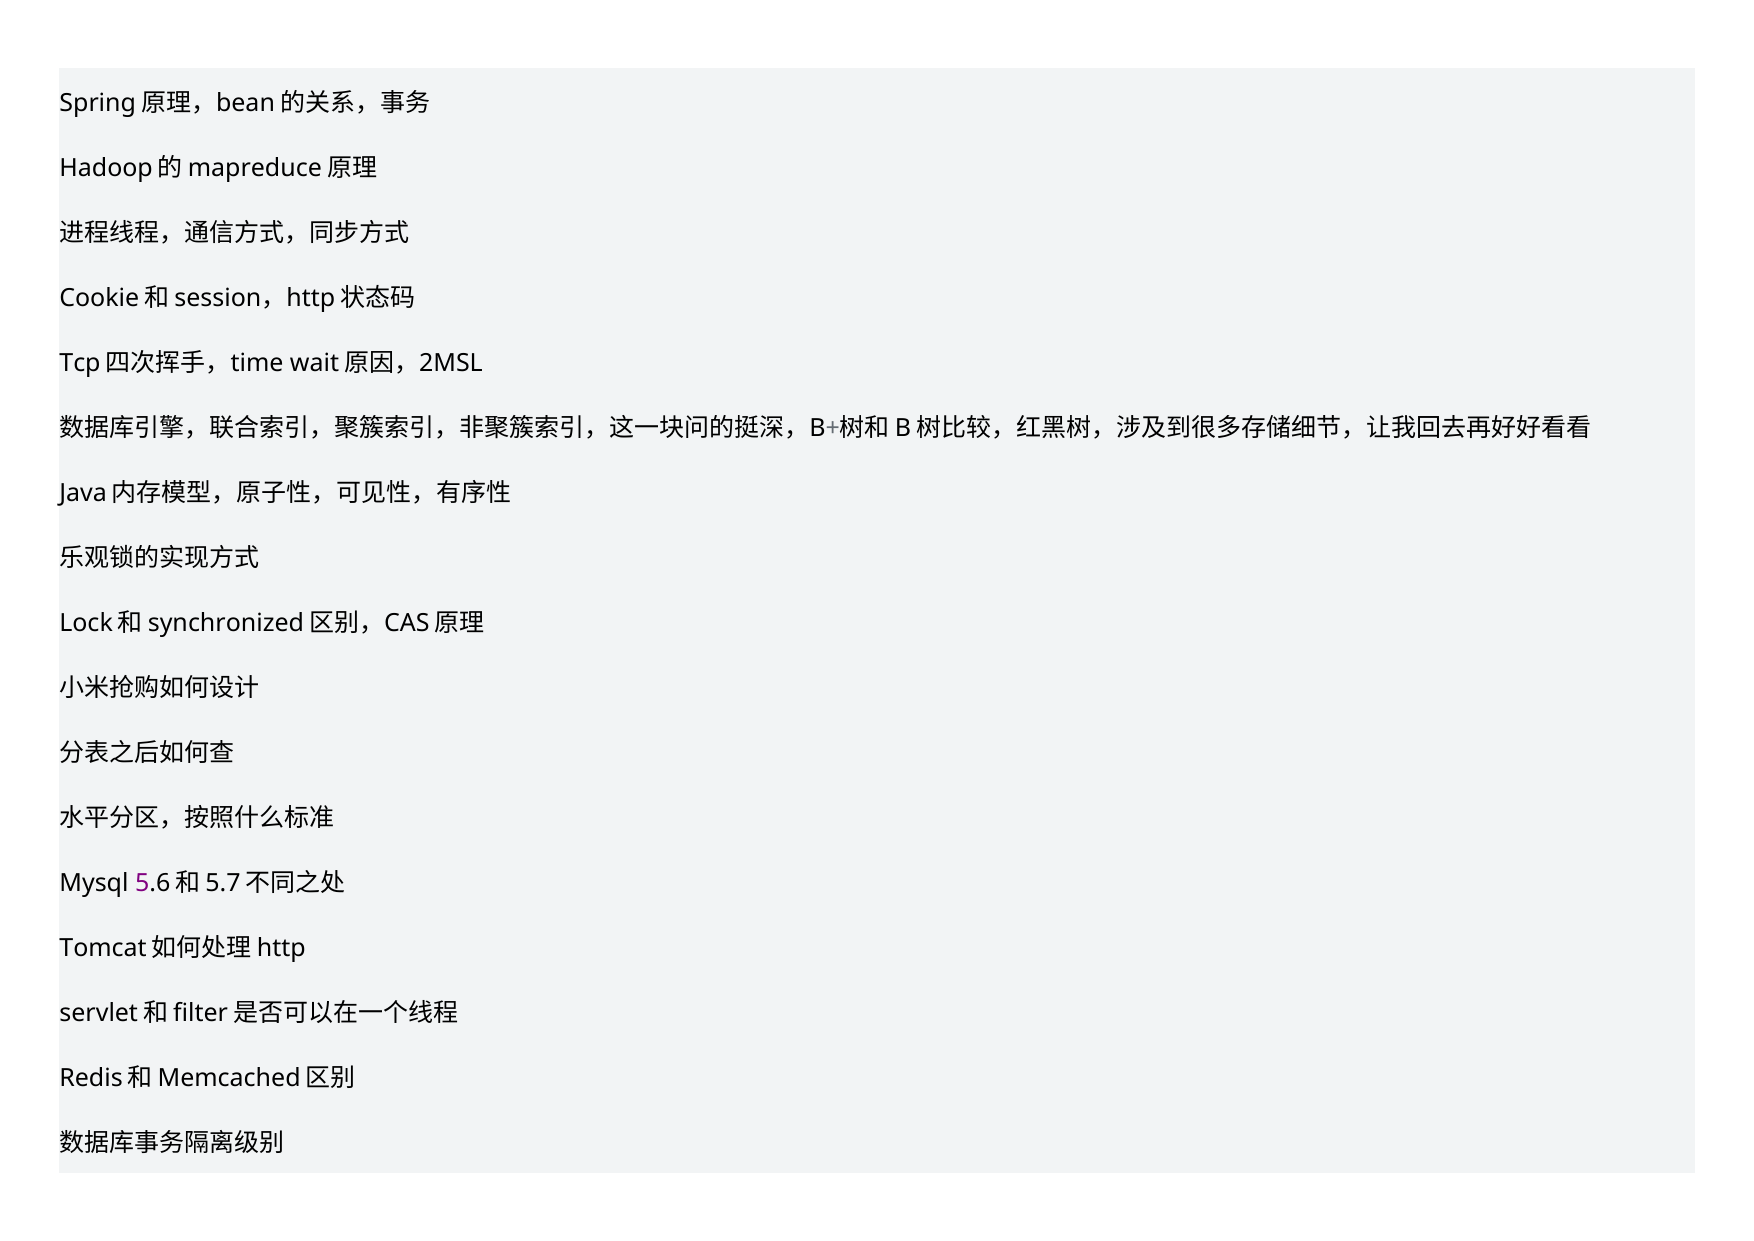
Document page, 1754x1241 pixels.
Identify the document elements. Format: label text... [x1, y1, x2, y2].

text Spring原理，bean的关系，事务 [59, 68, 1695, 133]
text Hadoop的mapreduce原理 [59, 133, 1695, 198]
text Tomcat如何处理http [59, 913, 1695, 978]
text Mysql 5.6和5.7不同之处 [59, 848, 1695, 913]
text 小米抢购如何设计 [59, 653, 1695, 718]
text Cookie和session，http状态码 [59, 263, 1695, 328]
text 乐观锁的实现方式 [59, 523, 1695, 588]
text servlet和filter是否可以在一个线程 [59, 978, 1695, 1043]
text Redis和Memcached区别 数据库事务隔离级别 [59, 1043, 1695, 1173]
text 水平分区，按照什么标准 [59, 783, 1695, 848]
text Java内存模型，原子性，可见性，有序性 [59, 458, 1695, 523]
text Tcp四次挥手，time wait原因，2MSL [59, 328, 1695, 393]
text 分表之后如何查 [59, 718, 1695, 783]
text Lock和synchronized区别，CAS原理 [59, 588, 1695, 653]
text 进程线程，通信方式，同步方式 [59, 198, 1695, 263]
text 数据库引擎，联合索引，聚簇索引，非聚簇索引，这一块问的挺深，B+树和B树比较，红黑树，涉及到很多存储细节，让我回去再好好看看 [59, 393, 1695, 458]
